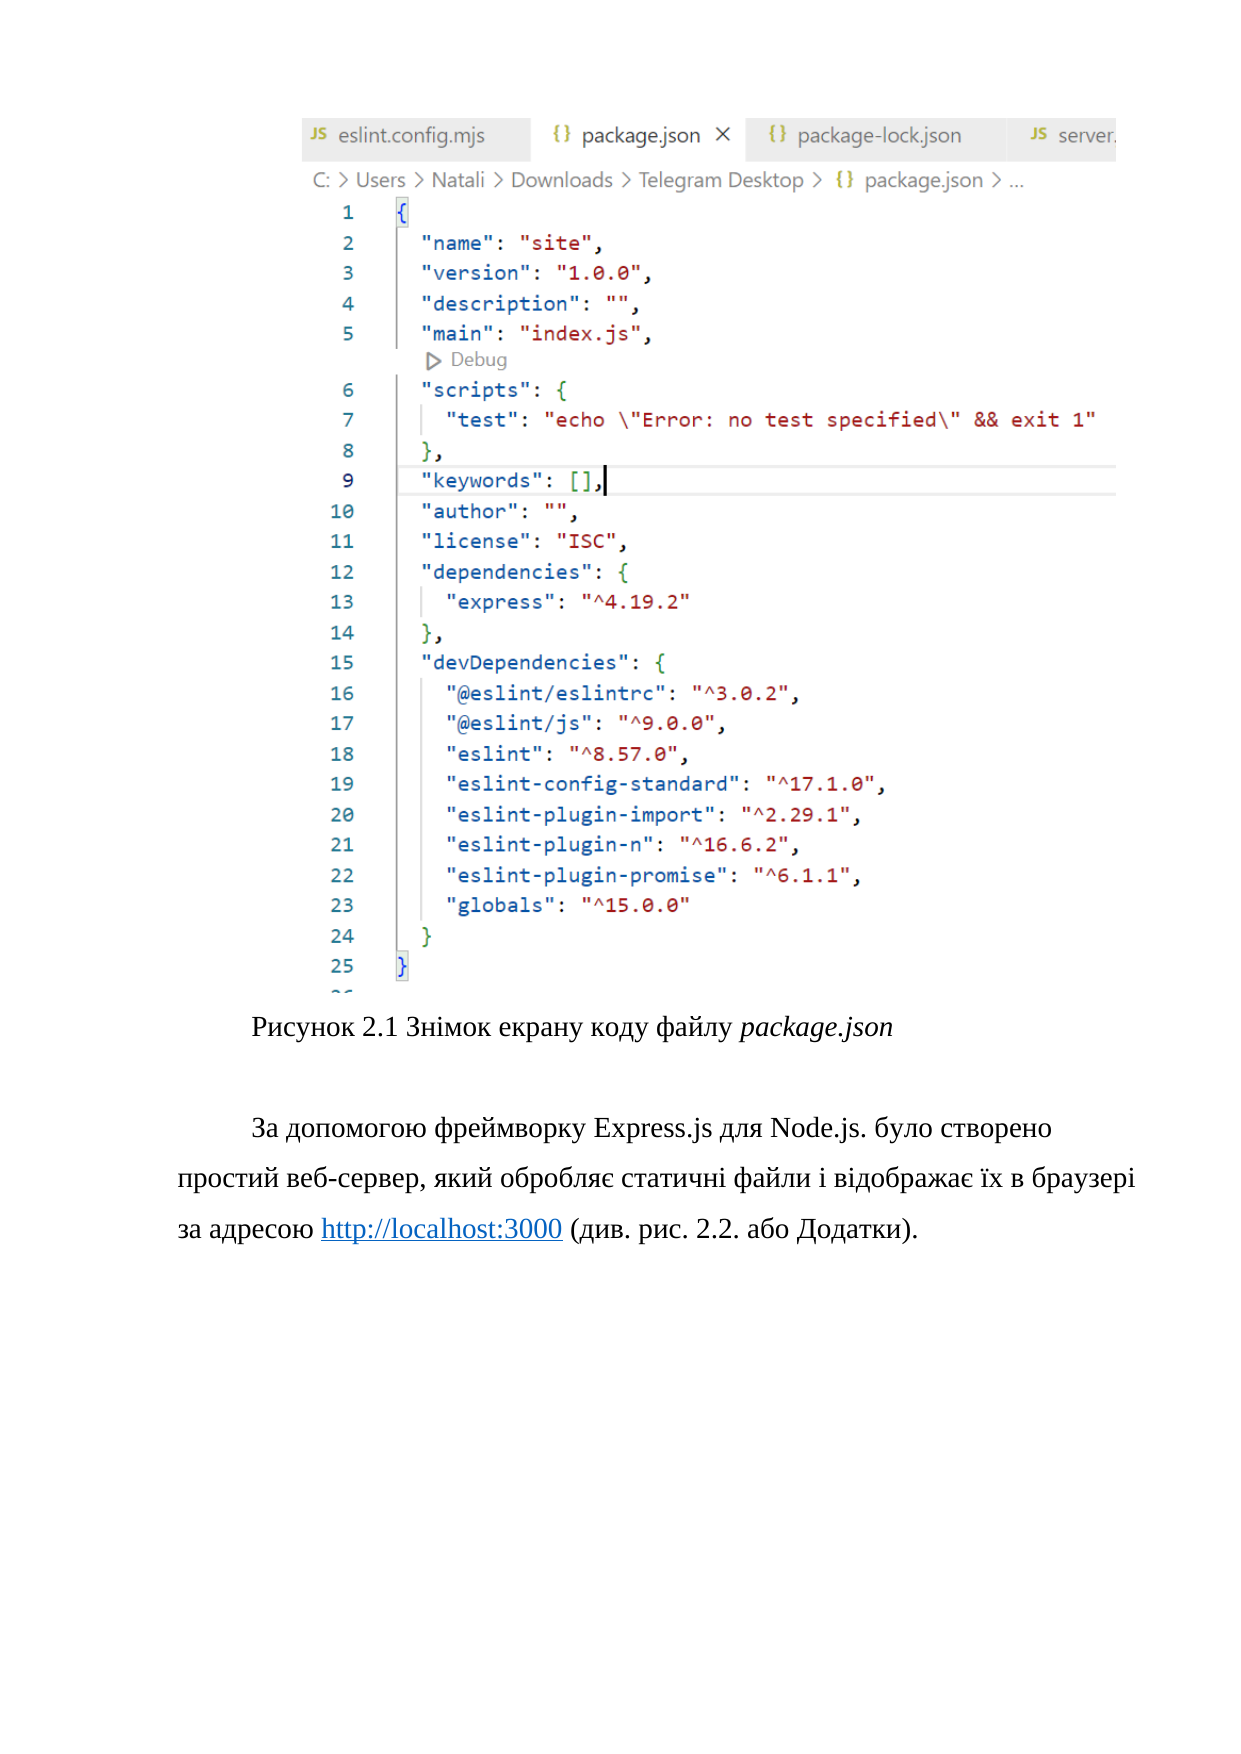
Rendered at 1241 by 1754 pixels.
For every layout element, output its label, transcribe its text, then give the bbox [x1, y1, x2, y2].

picture [301, 118, 1116, 993]
text Рисунок 2.1 Знімок екрану коду файлу package.json [177, 1009, 1152, 1043]
text За допомогою фреймворку Express.js для Node.js. було створено простий веб-сервер, який обробляє статичні файли і відображає їх в браузері за адресою http://localhost:3000 (див. рис. 2.2. або Додатки). [177, 1110, 1152, 1244]
